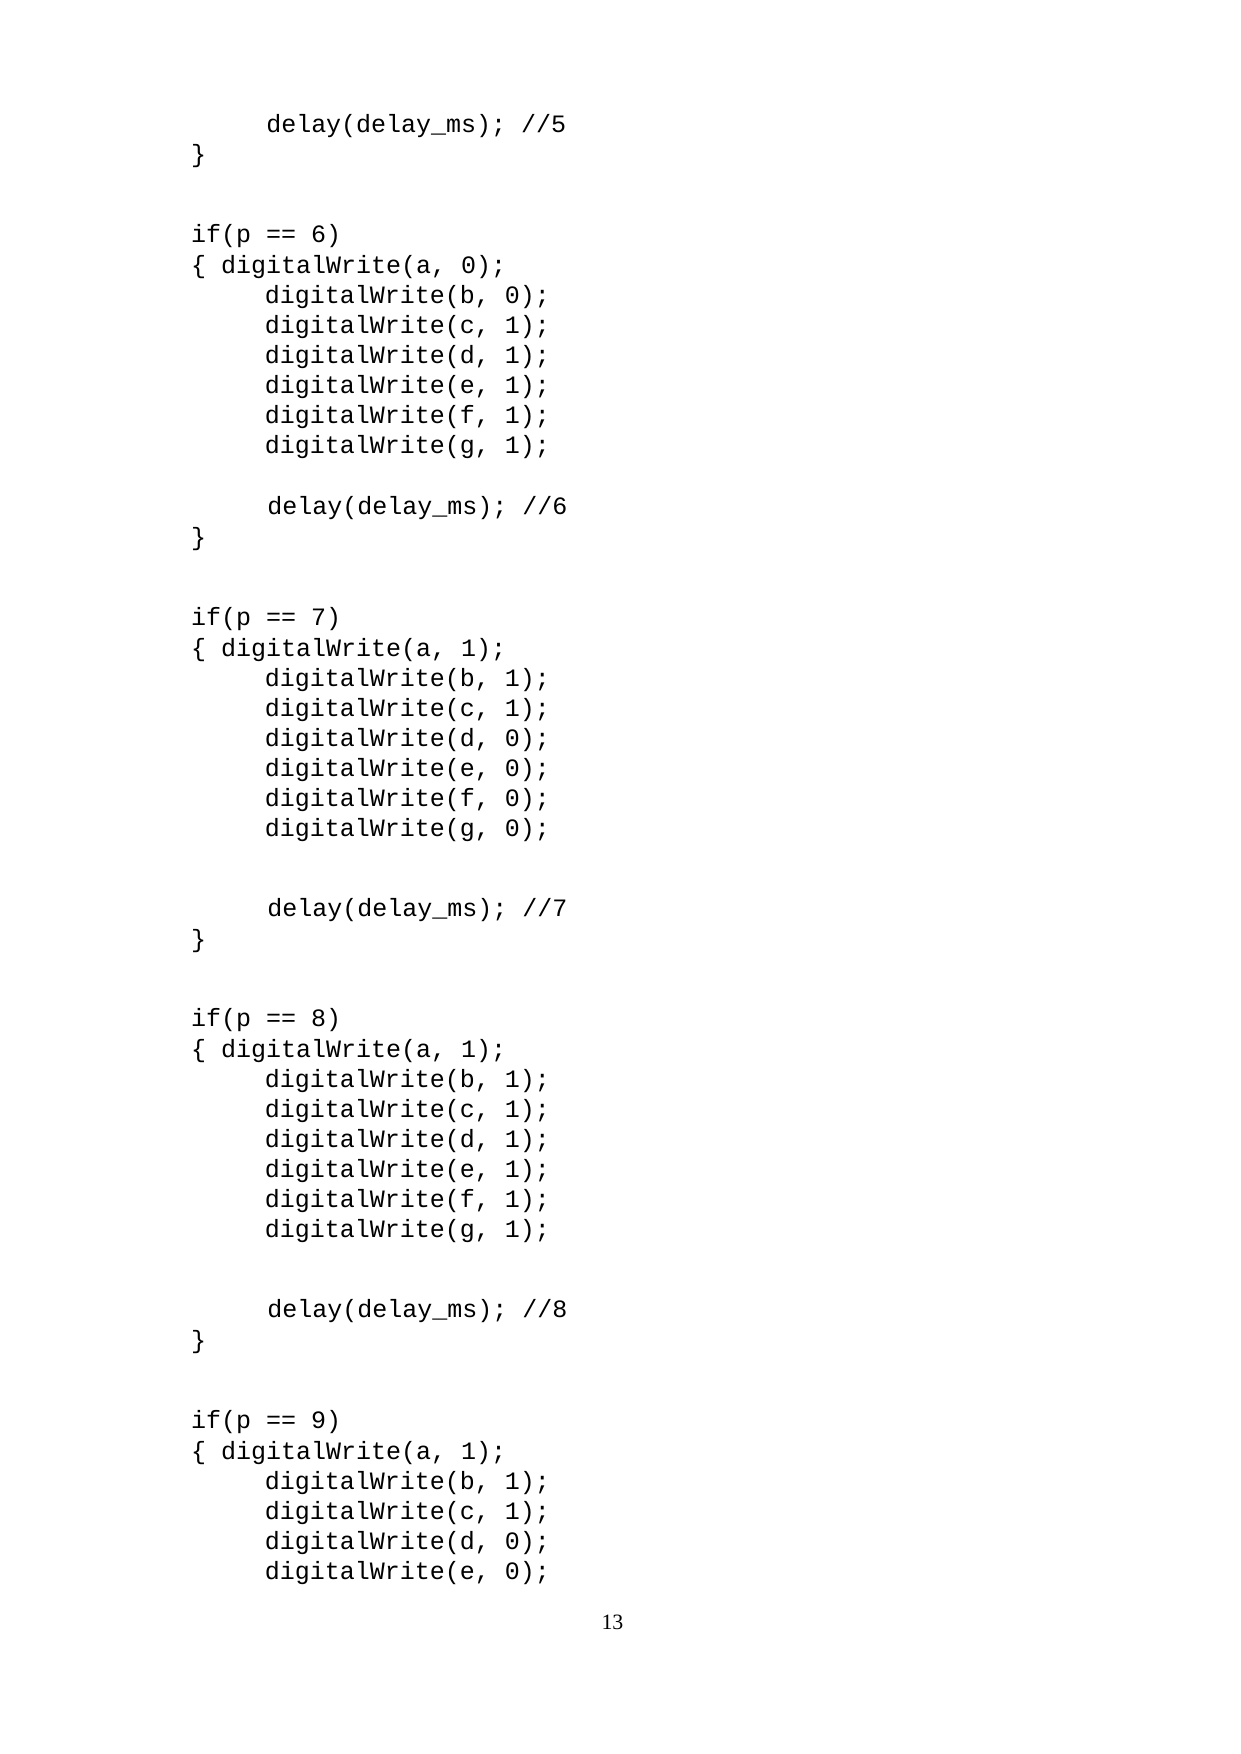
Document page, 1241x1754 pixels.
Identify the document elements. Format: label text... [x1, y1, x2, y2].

text delay(delay_ms); //6 [52, 493, 567, 522]
text if(p == 8) [191, 1006, 1167, 1034]
text if(p == 7) [191, 604, 1167, 633]
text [191, 1438, 550, 1587]
text } [191, 525, 1167, 553]
text { digitalWrite(a, 0); digitalWrite(b, 0); digitalWrite(c, 1); digitalWrite(d, 1); digitalWrite(e, 1); digitalWrite(f, 1); digitalWrite(g, 1); [191, 252, 550, 461]
text } [191, 142, 1167, 170]
text { digitalWrite(a, 1); digitalWrite(b, 1); digitalWrite(c, 1); digitalWrite(d, 1); digitalWrite(e, 1); digitalWrite(f, 1); digitalWrite(g, 1); [191, 1037, 550, 1245]
text if(p == 6) [191, 222, 1167, 250]
text } [191, 926, 1167, 955]
text if(p == 9) [191, 1408, 1167, 1436]
text delay(delay_ms); //5 [266, 111, 1167, 139]
text { digitalWrite(a, 1); digitalWrite(b, 1); digitalWrite(c, 1); digitalWrite(d, 0); digitalWrite(e, 0); digitalWrite(f, 0); digitalWrite(g, 0); [191, 635, 550, 844]
text delay(delay_ms); //8 [52, 1297, 567, 1325]
text delay(delay_ms); //7 [52, 895, 567, 923]
text } [191, 1328, 1167, 1356]
